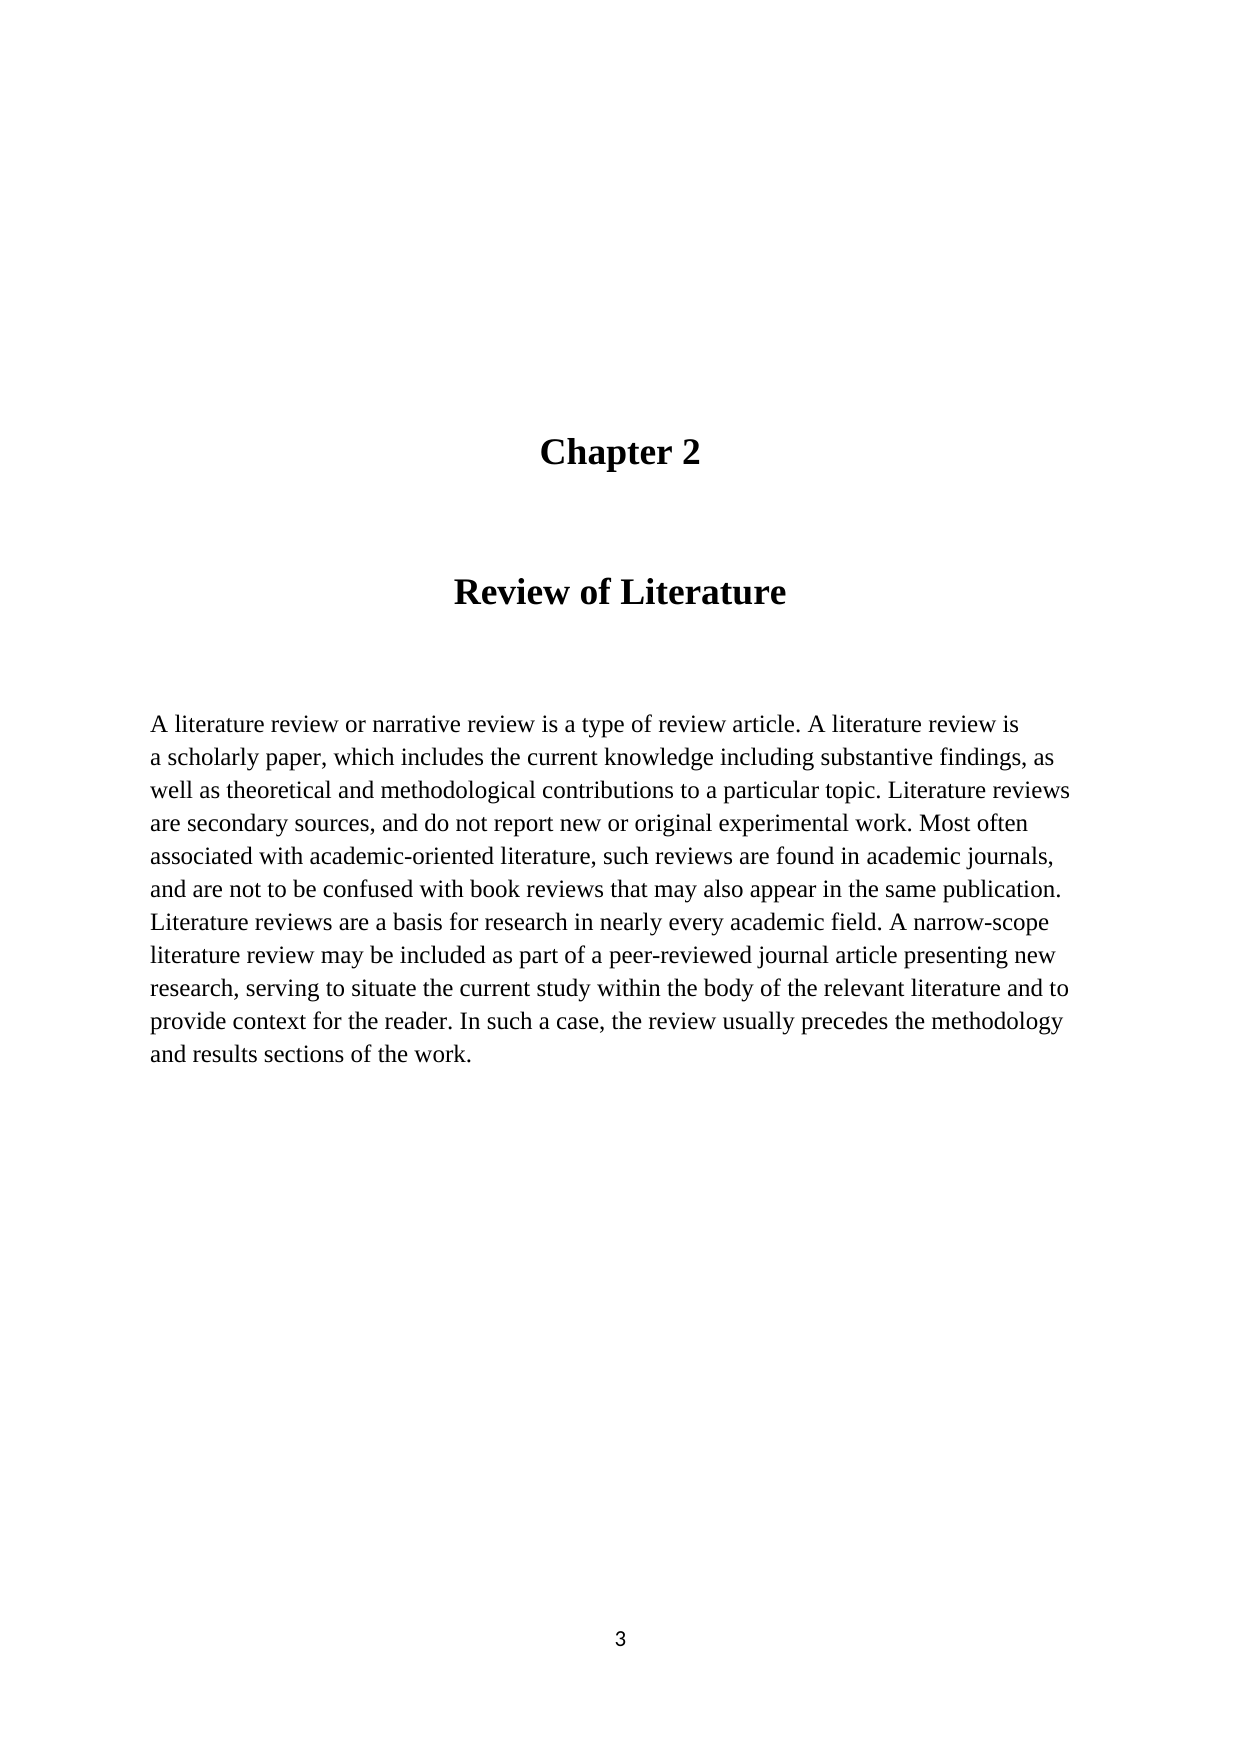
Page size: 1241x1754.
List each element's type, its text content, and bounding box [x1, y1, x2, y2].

text Review of Literature [150, 569, 1090, 612]
text A literature review or narrative review is a type of review article. A literature review is a scholarly paper, which includes the current knowledge including substantive findings, as well as theoretical and methodological contributions to a particular topic. Literature reviews are secondary sources, and do not report new or original experimental work. Most often associated with academic-oriented literature, such reviews are found in academic journals, and are not to be confused with book reviews that may also appear in the same publication. Literature reviews are a basis for research in nearly every academic field. A narrow-scope literature review may be included as part of a peer-reviewed journal article presenting new research, serving to situate the current study within the body of the relevant literature and to provide context for the reader. In such a case, the review usually precedes the methodology and results sections of the work. [150, 709, 1090, 1068]
text Chapter 2 [150, 429, 1090, 472]
